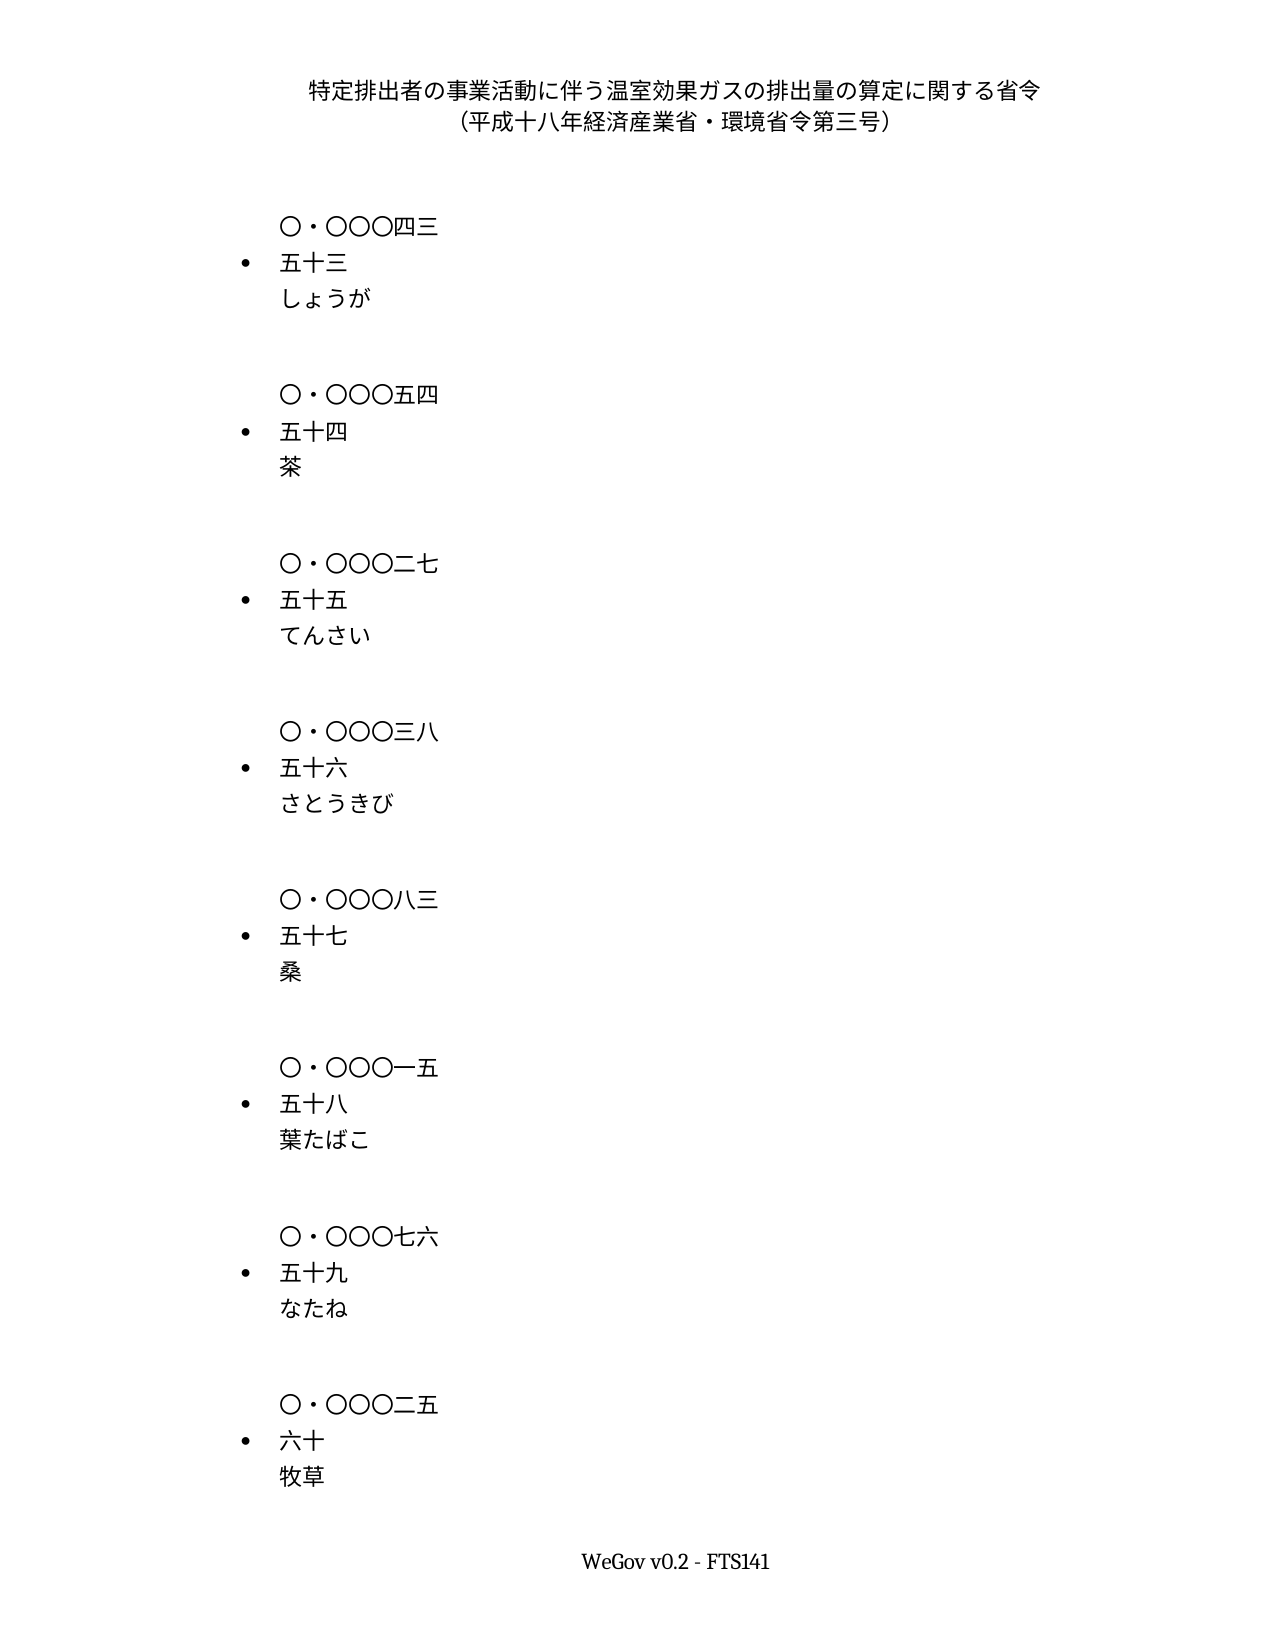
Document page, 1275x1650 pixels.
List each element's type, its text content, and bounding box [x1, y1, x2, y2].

list 五十四 茶 〇・〇〇〇二七 [242, 415, 1087, 579]
list 五十五 てんさい 〇・〇〇〇三八 [242, 584, 1087, 747]
list 五十八 葉たばこ 〇・〇〇〇七六 [242, 1088, 1087, 1252]
list 五十二 れんこん 〇・〇〇〇四三 [242, 150, 1087, 242]
list 五十六 さとうきび 〇・〇〇〇八三 [242, 752, 1087, 915]
list 五十九 なたね 〇・〇〇〇二五 [242, 1257, 1087, 1420]
list 五十七 桑 〇・〇〇〇一五 [242, 920, 1087, 1084]
list 六十 牧草 〇・〇〇〇四六 [242, 1425, 1087, 1492]
list 五十三 しょうが 〇・〇〇〇五四 [242, 247, 1087, 411]
